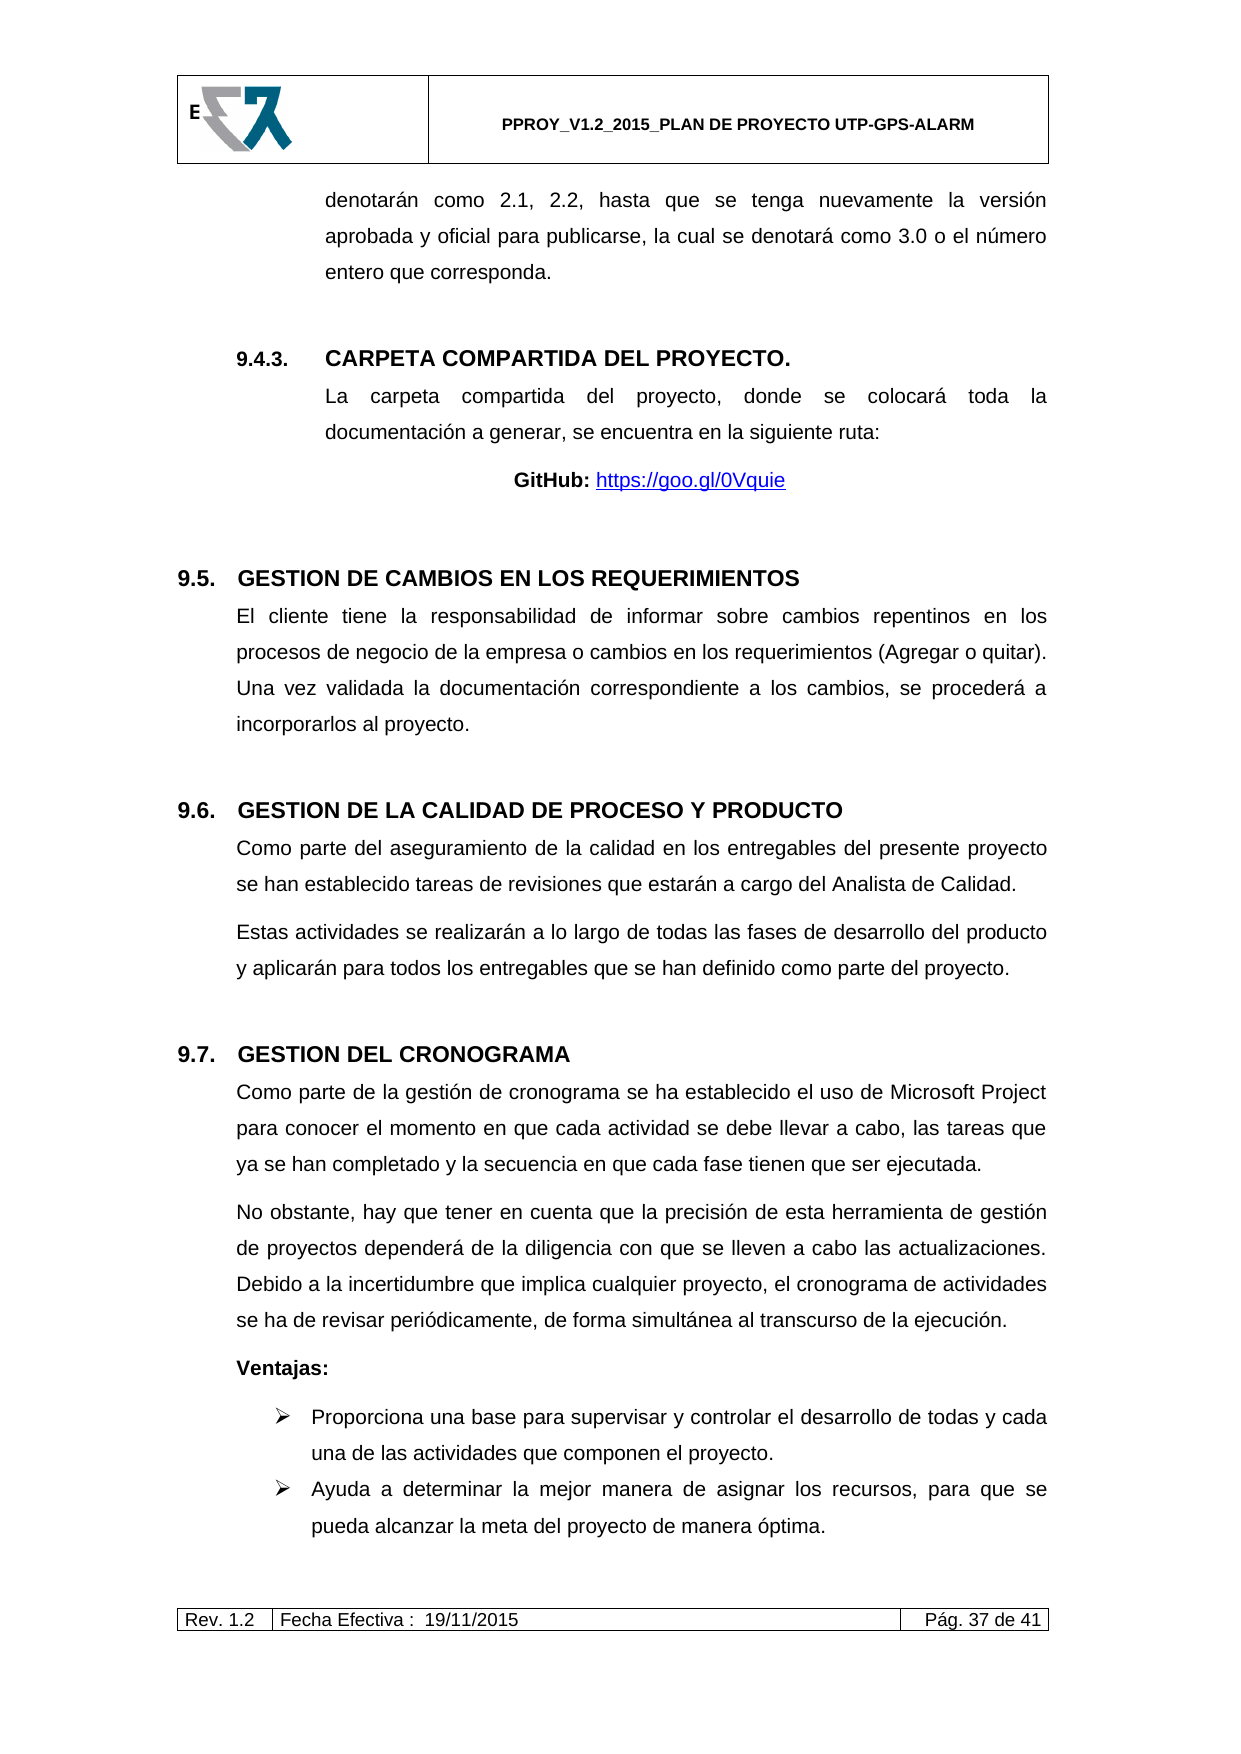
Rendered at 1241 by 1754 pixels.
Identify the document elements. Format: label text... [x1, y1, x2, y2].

subtitle GESTION DE LA CALIDAD DE PROCESO Y PRODUCTO [177, 797, 1048, 823]
subtitle CARPETA COMPARTIDA DEL PROYECTO. [236, 345, 1048, 371]
text Ventajas: [236, 1356, 1048, 1380]
subtitle GESTION DEL CRONOGRAMA [177, 1041, 1048, 1067]
text Estas actividades se realizarán a lo largo de todas las fases de desarrollo del producto y aplicarán para todos los entregables que se han definido como parte del proyecto. [236, 920, 1048, 980]
text Como parte del aseguramiento de la calidad en los entregables del presente proyecto se han establecido tareas de revisiones que estarán a cargo del Analista de Calidad. [236, 836, 1048, 896]
text No obstante, hay que tener en cuenta que la precisión de esta herramienta de gestión de proyectos dependerá de la diligencia con que se lleven a cabo las actualizaciones. Debido a la incertidumbre que implica cualquier proyecto, el cronograma de actividades se ha de revisar periódicamente, de forma simultánea al transcurso de la ejecución. [236, 1200, 1048, 1332]
subtitle GESTION DE CAMBIOS EN LOS REQUERIMIENTOS [177, 565, 1048, 592]
text Como parte de la gestión de cronograma se ha establecido el uso de Microsoft Project para conocer el momento en que cada actividad se debe llevar a cabo, las tareas que ya se han completado y la secuencia en que cada fase tienen que ser ejecutada. [236, 1080, 1048, 1176]
text GitHub: https://goo.gl/0Vquie [251, 468, 1048, 492]
list Proporciona una base para supervisar y controlar el desarrollo de todas y cada una de las actividades que componen el proyecto. [274, 1405, 1048, 1465]
list Ayuda a determinar la mejor manera de asignar los recursos, para que se pueda alcanzar la meta del proyecto de manera óptima. [274, 1477, 1048, 1537]
picture [199, 85, 294, 153]
text La carpeta compartida del proyecto, donde se colocará toda la documentación a generar, se encuentra en la siguiente ruta: [325, 384, 1048, 444]
text El cliente tiene la responsabilidad de informar sobre cambios repentinos en los procesos de negocio de la empresa o cambios en los requerimientos (Agregar o quitar). Una vez validada la documentación correspondiente a los cambios, se procederá a incorporarlos al proyecto. [236, 604, 1048, 736]
